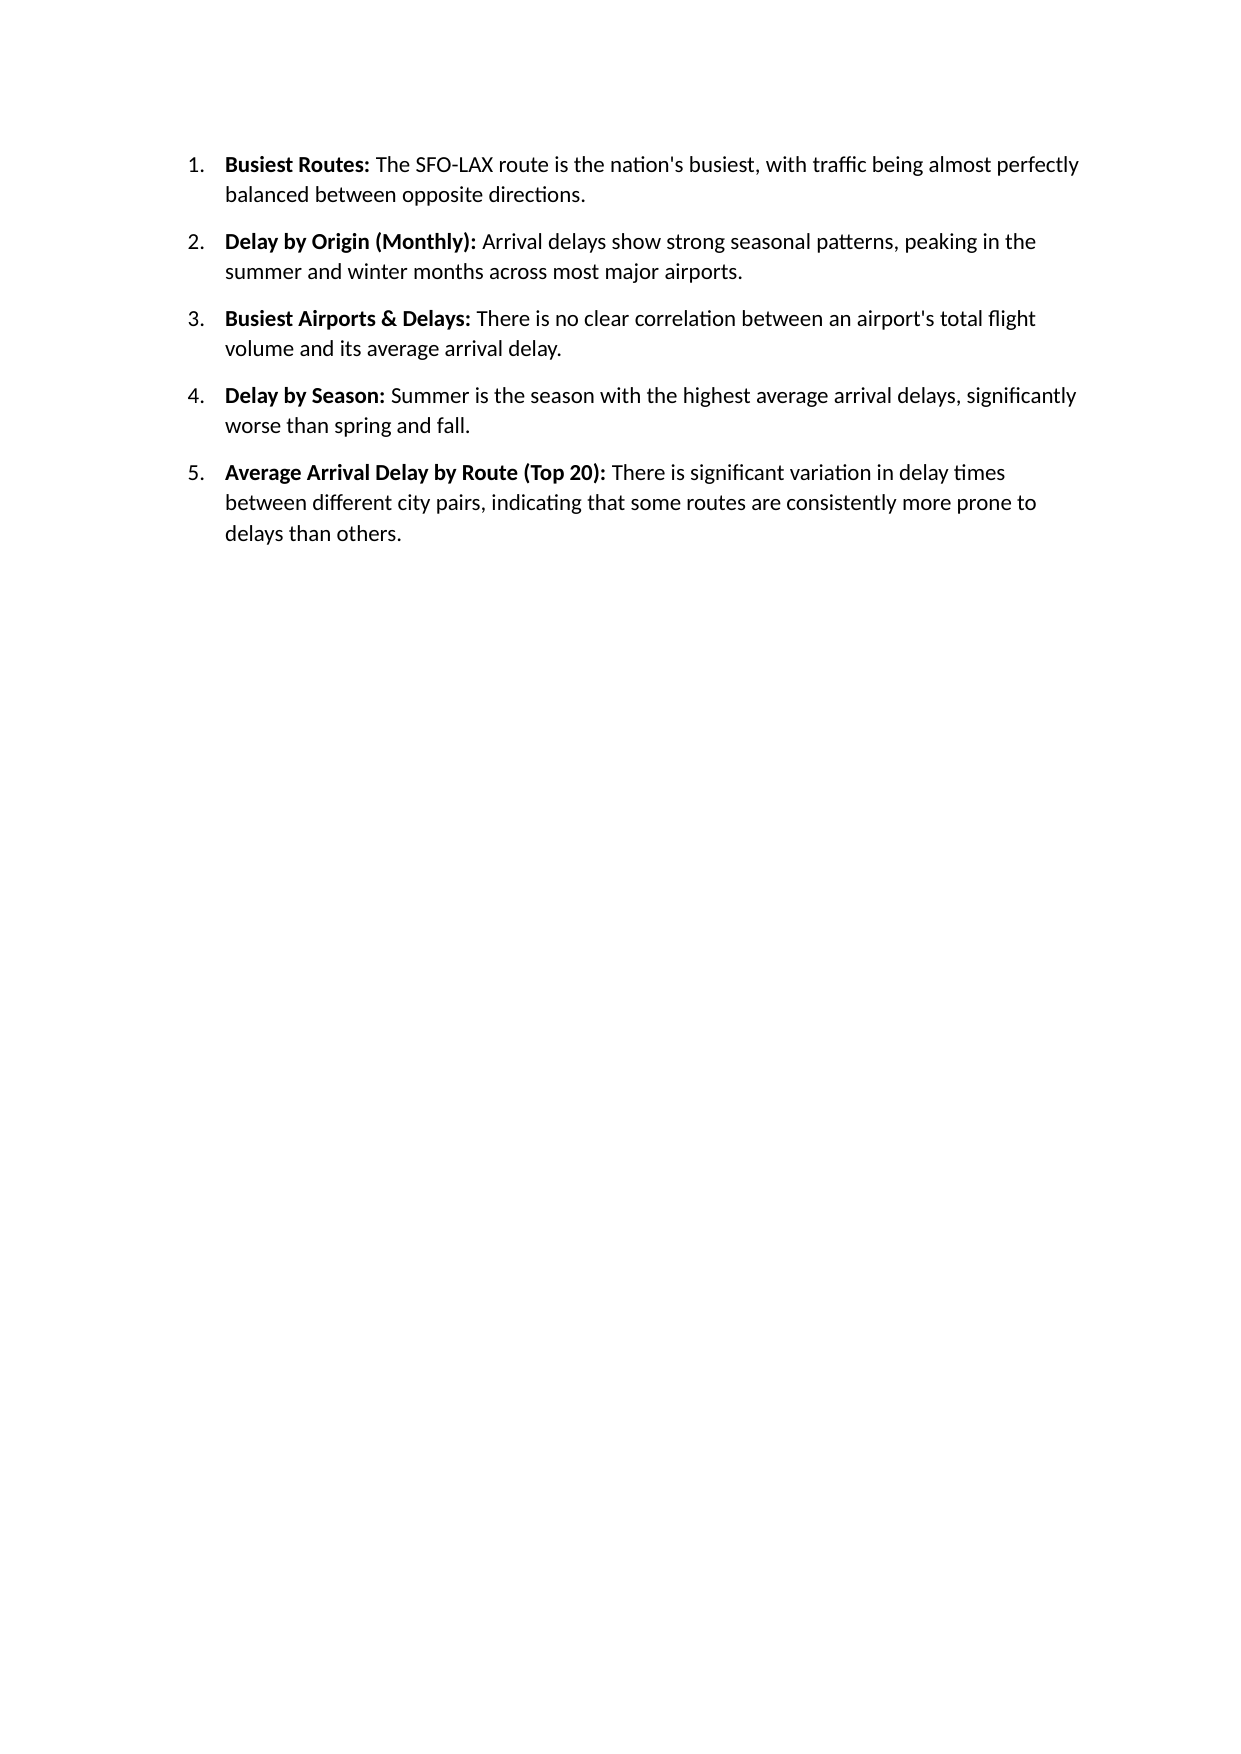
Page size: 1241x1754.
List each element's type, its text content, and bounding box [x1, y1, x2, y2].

list Busiest Airports & Delays: There is no clear correlation between an airport's total flight volume and its average arrival delay. [187, 304, 1090, 362]
list Busiest Routes: The SFO-LAX route is the nation's busiest, with traffic being almost perfectly balanced between opposite directions. [187, 150, 1090, 208]
list Delay by Season: Summer is the season with the highest average arrival delays, significantly worse than spring and fall. [187, 381, 1090, 439]
list Average Arrival Delay by Route (Top 20): There is significant variation in delay times between different city pairs, indicating that some routes are consistently more prone to delays than others. [187, 458, 1090, 547]
list Delay by Origin (Monthly): Arrival delays show strong seasonal patterns, peaking in the summer and winter months across most major airports. [187, 227, 1090, 285]
